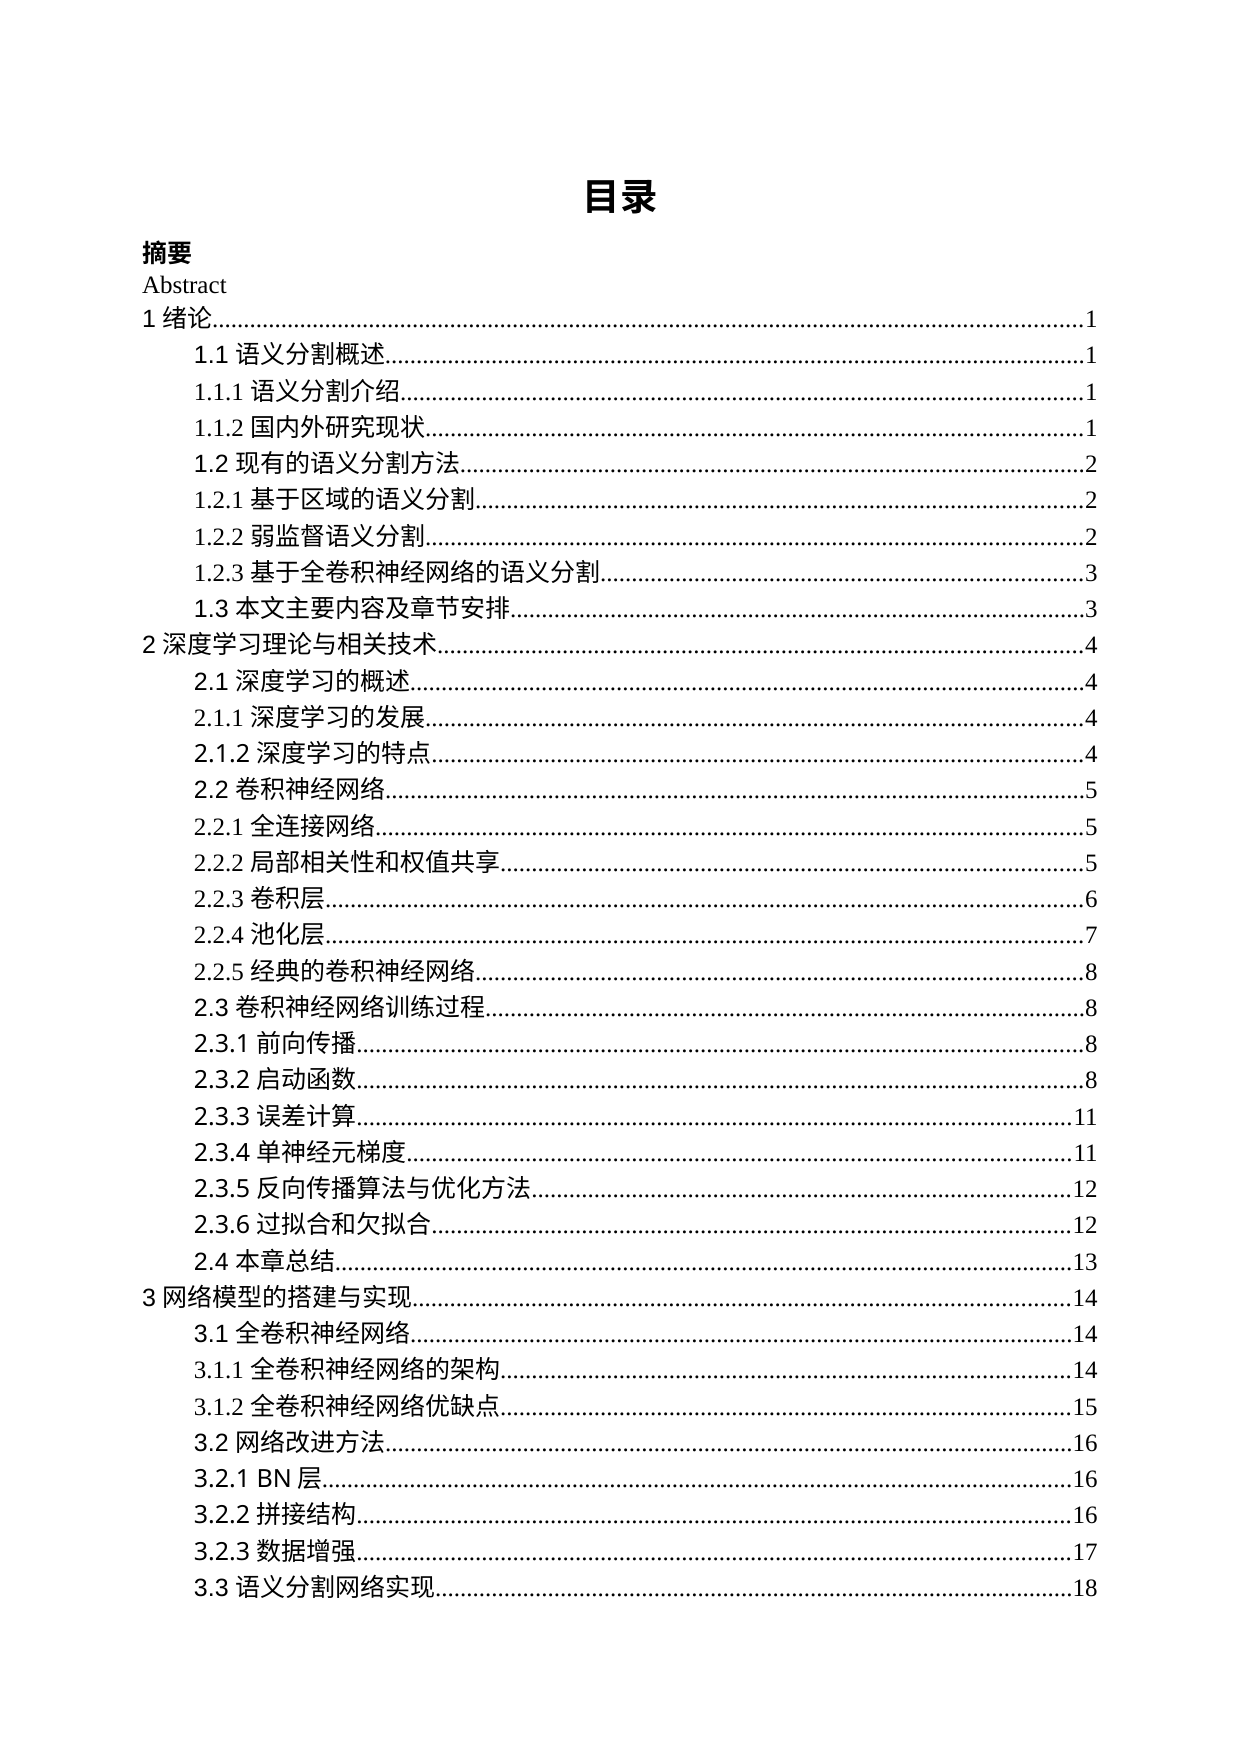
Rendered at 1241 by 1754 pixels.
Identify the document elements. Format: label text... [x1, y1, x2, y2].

text 目录 [142, 167, 1098, 221]
text 1.2.3 基于全卷积神经网络的语义分割 3 [142, 552, 1098, 588]
text 2.3 卷积神经网络训练过程 8 [142, 987, 1098, 1023]
text 1.3 本文主要内容及章节安排 3 [142, 588, 1098, 625]
text 2.3.3 误差计算 11 [142, 1096, 1098, 1132]
text 3.1.1 全卷积神经网络的架构 14 [142, 1350, 1098, 1386]
text 2.4 本章总结 13 [142, 1241, 1098, 1277]
text 2.3.6 过拟合和欠拟合 12 [142, 1205, 1098, 1241]
text 2.3.5 反向传播算法与优化方法 12 [142, 1168, 1098, 1205]
text 2.2.3 卷积层 6 [142, 878, 1098, 915]
text 3.2.3 数据增强 17 [142, 1531, 1098, 1567]
text 2.3.4 单神经元梯度 11 [142, 1132, 1098, 1168]
text 3.1.2 全卷积神经网络优缺点 15 [142, 1386, 1098, 1422]
text 2.1.1 深度学习的发展 4 [142, 697, 1098, 733]
text 1.2.1 基于区域的语义分割 2 [142, 480, 1098, 516]
text 3.3 语义分割网络实现 18 [142, 1567, 1098, 1603]
text 2.2 卷积神经网络 5 [142, 770, 1098, 806]
text 1.2 现有的语义分割方法 2 [142, 443, 1098, 480]
text 3.2 网络改进方法 16 [142, 1422, 1098, 1458]
text 2.2.5 经典的卷积神经网络 8 [142, 951, 1098, 987]
text 3.2.1 BN层 16 [142, 1458, 1098, 1495]
text 摘要 [142, 233, 1098, 270]
text 2.3.2 启动函数 8 [142, 1060, 1098, 1096]
text 2.2.1 全连接网络 5 [142, 806, 1098, 842]
text 3 网络模型的搭建与实现 14 [142, 1277, 1098, 1313]
text 3.1 全卷积神经网络 14 [142, 1313, 1098, 1350]
text 1.1.2 国内外研究现状 1 [142, 407, 1098, 443]
text 1.2.2 弱监督语义分割 2 [142, 516, 1098, 552]
text 2.3.1 前向传播 8 [142, 1023, 1098, 1060]
text 1.1.1 语义分割介绍 1 [142, 371, 1098, 407]
text 2.2.2 局部相关性和权值共享 5 [142, 842, 1098, 878]
text 1.1 语义分割概述 1 [142, 335, 1098, 371]
text 1 绪论 1 [142, 298, 1098, 335]
text 2.2.4 池化层 7 [142, 915, 1098, 951]
text 2.1.2 深度学习的特点 4 [142, 733, 1098, 770]
text 3.2.2 拼接结构 16 [142, 1495, 1098, 1531]
text Abstract [142, 270, 1098, 298]
text 2.1 深度学习的概述 4 [142, 661, 1098, 697]
text 2 深度学习理论与相关技术 4 [142, 625, 1098, 661]
